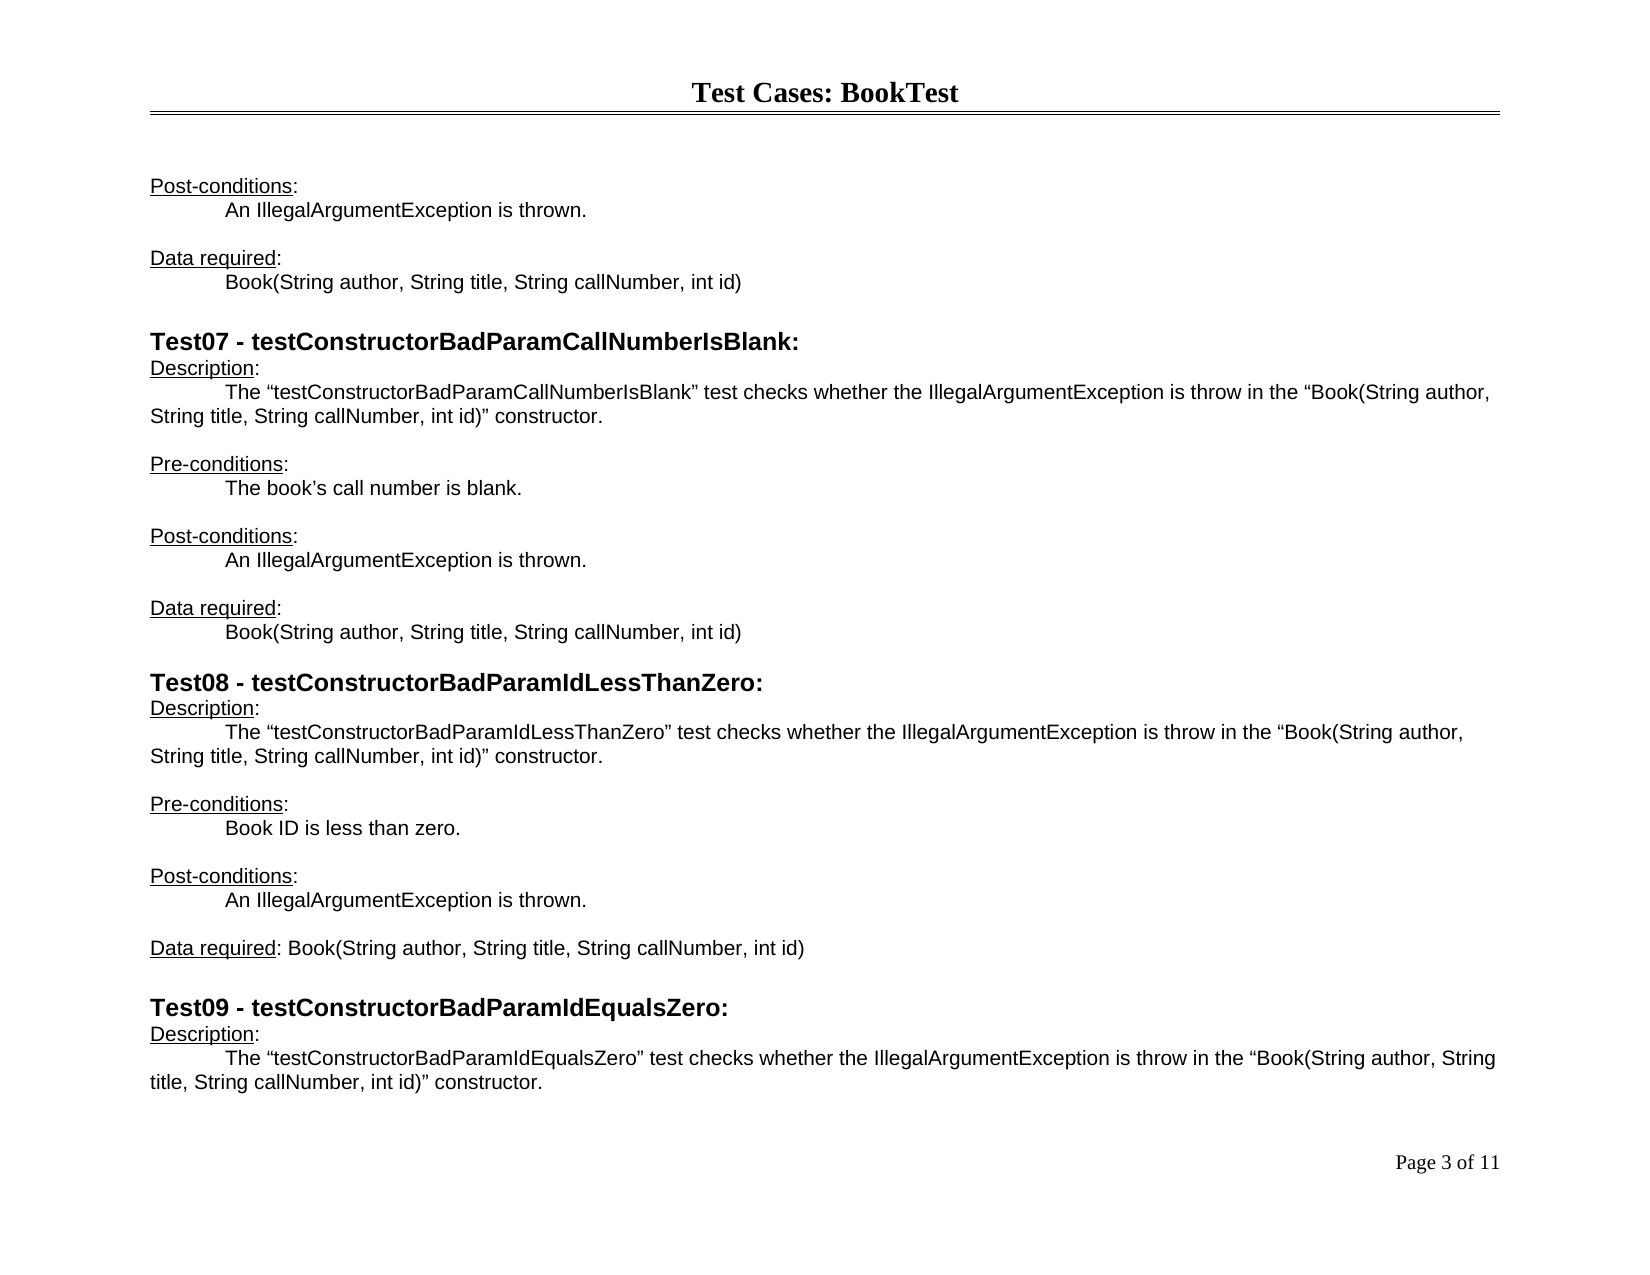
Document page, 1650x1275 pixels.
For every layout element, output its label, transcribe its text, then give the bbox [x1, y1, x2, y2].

text Description: [150, 356, 1500, 380]
text An IllegalArgumentException is thrown. [150, 198, 1500, 222]
text Pre-conditions: [150, 792, 1500, 816]
text Post-conditions: [150, 174, 1500, 198]
text Data required: Book(String author, String title, String callNumber, int id) [150, 936, 1500, 960]
text Description: [150, 1022, 1500, 1046]
text Description: [150, 696, 1500, 720]
text An IllegalArgumentException is thrown. [150, 888, 1500, 912]
text Data required: [150, 246, 1500, 270]
text The book’s call number is blank. [150, 476, 1500, 500]
text Post-conditions: [150, 524, 1500, 548]
text Pre-conditions: [150, 452, 1500, 476]
text The “testConstructorBadParamCallNumberIsBlank” test checks whether the IllegalArgumentException is throw in the “Book(String author, String title, String callNumber, int id)” constructor. [150, 380, 1500, 428]
text The “testConstructorBadParamIdLessThanZero” test checks whether the IllegalArgumentException is throw in the “Book(String author, String title, String callNumber, int id)” constructor. [150, 720, 1500, 768]
text Book ID is less than zero. [150, 816, 1500, 840]
text Post-conditions: [150, 864, 1500, 888]
text Data required: [150, 596, 1500, 619]
text An IllegalArgumentException is thrown. [150, 548, 1500, 572]
text Test09 - testConstructorBadParamIdEqualsZero: [150, 993, 1500, 1022]
text Test07 - testConstructorBadParamCallNumberIsBlank: [150, 327, 1500, 356]
text Test08 - testConstructorBadParamIdLessThanZero: [150, 667, 1500, 696]
text The “testConstructorBadParamIdEqualsZero” test checks whether the IllegalArgumentException is throw in the “Book(String author, String title, String callNumber, int id)” constructor. [150, 1046, 1500, 1094]
text Book(String author, String title, String callNumber, int id) [150, 270, 1500, 294]
text Book(String author, String title, String callNumber, int id) [150, 619, 1500, 643]
